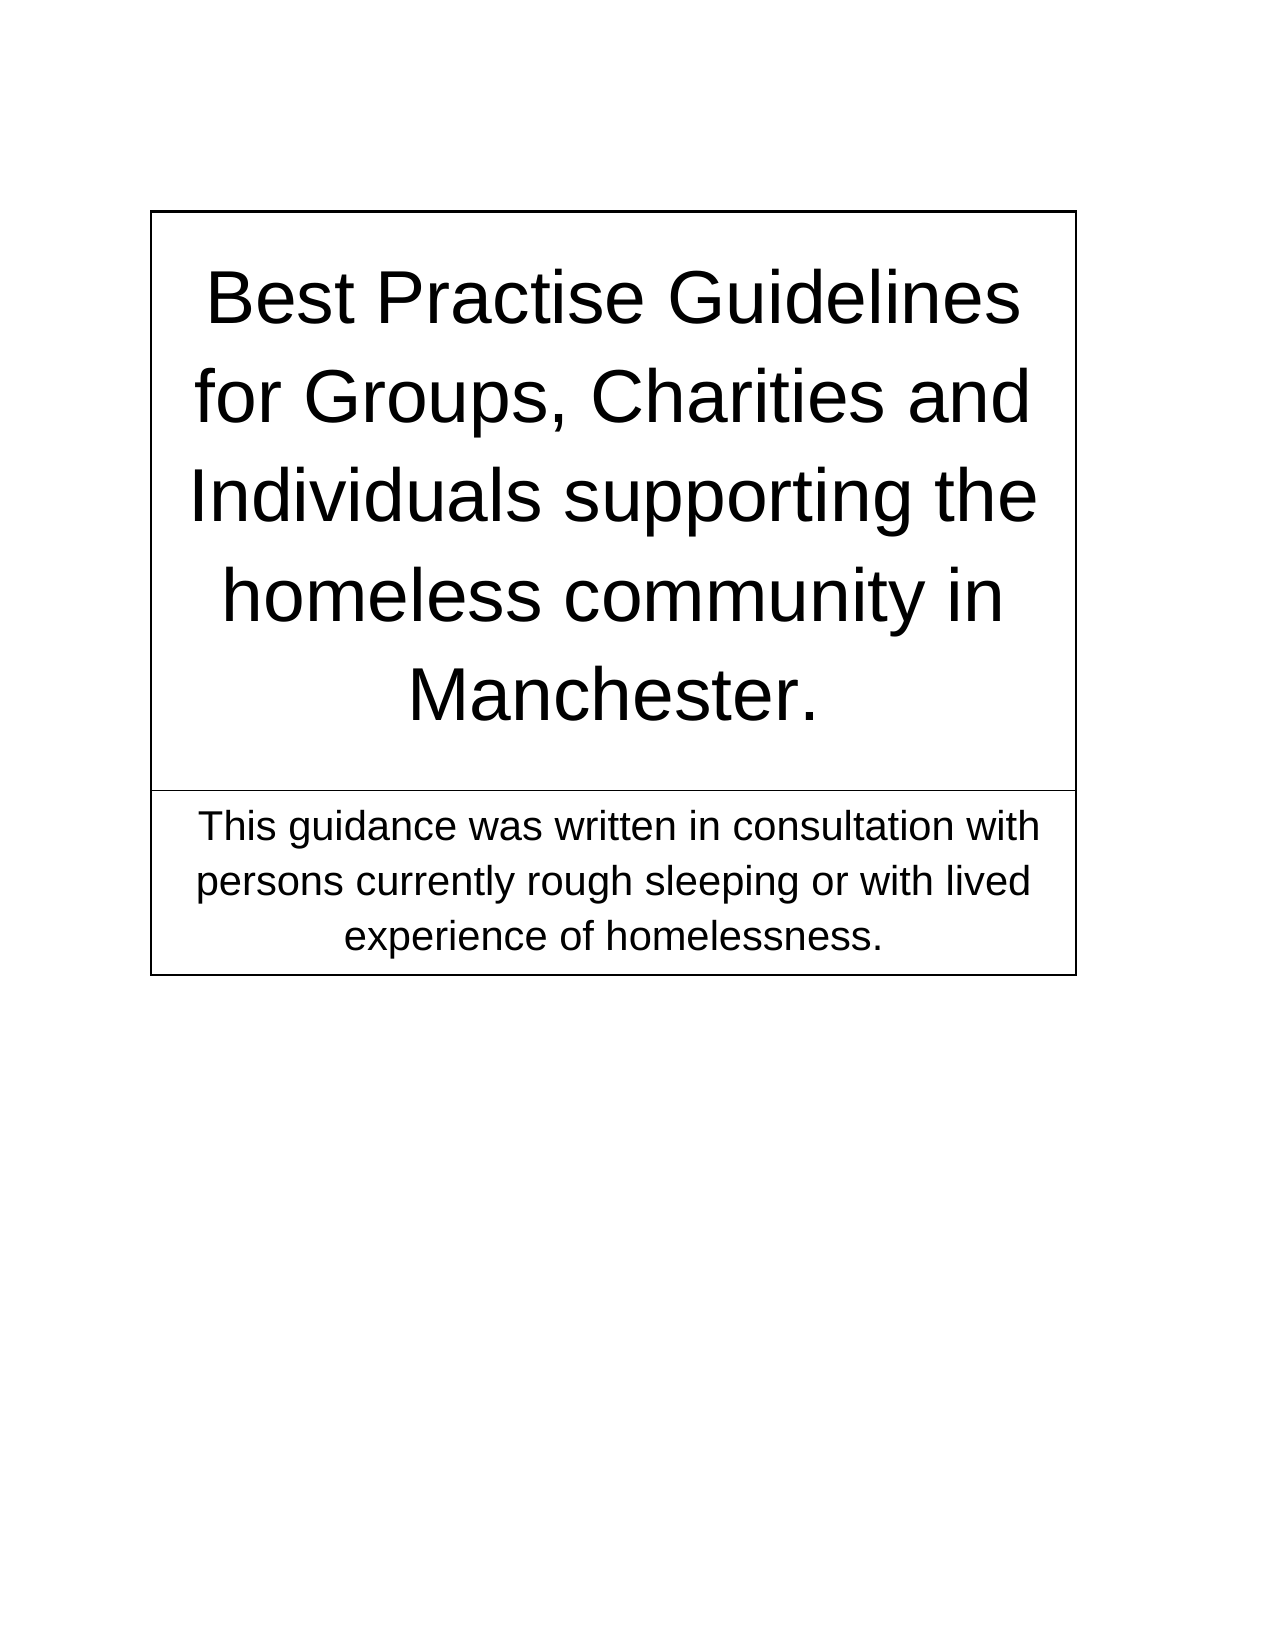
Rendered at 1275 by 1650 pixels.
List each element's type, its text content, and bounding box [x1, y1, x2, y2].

table_cell This guidance was written in consultation with persons currently rough sleeping or with lived experience of homelessness. [152, 791, 1075, 974]
table_header Best Practise Guidelines for Groups, Charities and Individuals supporting the homeless community in Manchester. [152, 213, 1075, 789]
